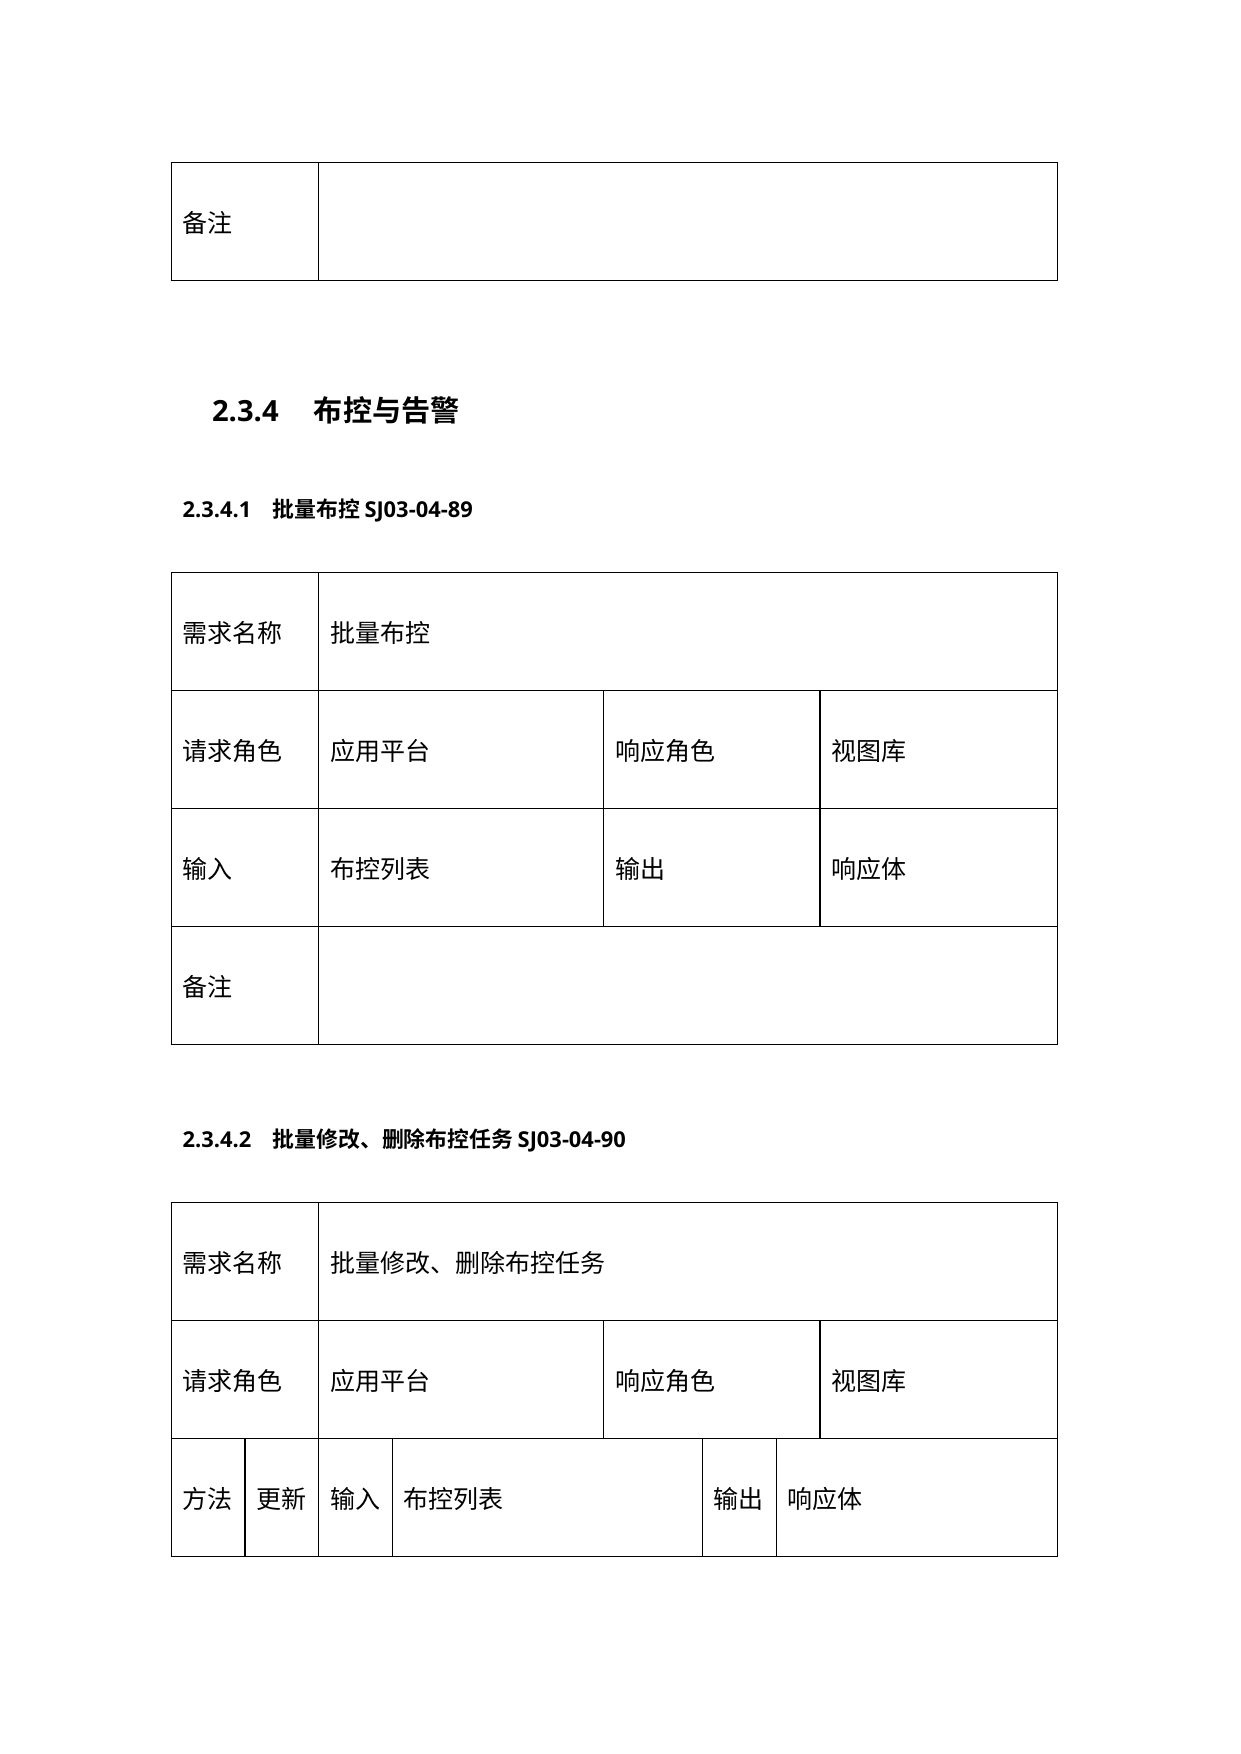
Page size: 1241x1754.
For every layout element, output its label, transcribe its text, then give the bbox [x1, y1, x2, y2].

table_cell 备注 [172, 927, 318, 1044]
table_cell 备注 [172, 163, 318, 280]
table_cell 视图库 [821, 691, 1057, 808]
table_cell 输出 [604, 809, 819, 926]
table_cell 响应体 [777, 1439, 1057, 1556]
table_cell 布控列表 [319, 809, 603, 926]
table_header 批量修改、删除布控任务 [319, 1203, 1057, 1320]
table_cell [319, 163, 1057, 280]
table_header 需求名称 [172, 573, 318, 690]
table_cell 请求角色 [172, 1321, 318, 1438]
table_cell 响应角色 [604, 1321, 819, 1438]
table_cell 输出 [703, 1439, 776, 1556]
table_cell 输入 [172, 809, 318, 926]
subtitle 批量修改、删除布控任务SJ03-04-90 [182, 1122, 1058, 1154]
table_header 需求名称 [172, 1203, 318, 1320]
table_cell 应用平台 [319, 691, 603, 808]
subtitle 布控与告警 [182, 376, 1058, 441]
table_cell 请求角色 [172, 691, 318, 808]
subtitle 批量布控SJ03-04-89 [182, 492, 1058, 524]
table_header 批量布控 [319, 573, 1057, 690]
table_cell 响应体 [821, 809, 1057, 926]
table_cell 响应角色 [604, 691, 819, 808]
table_cell 方法 [172, 1439, 244, 1556]
table_cell 应用平台 [319, 1321, 603, 1438]
table_cell [319, 927, 1057, 1044]
table_cell 布控列表 [393, 1439, 702, 1556]
table_cell 输入 [319, 1439, 392, 1556]
table_cell 更新 [246, 1439, 318, 1556]
table_cell 视图库 [821, 1321, 1057, 1438]
